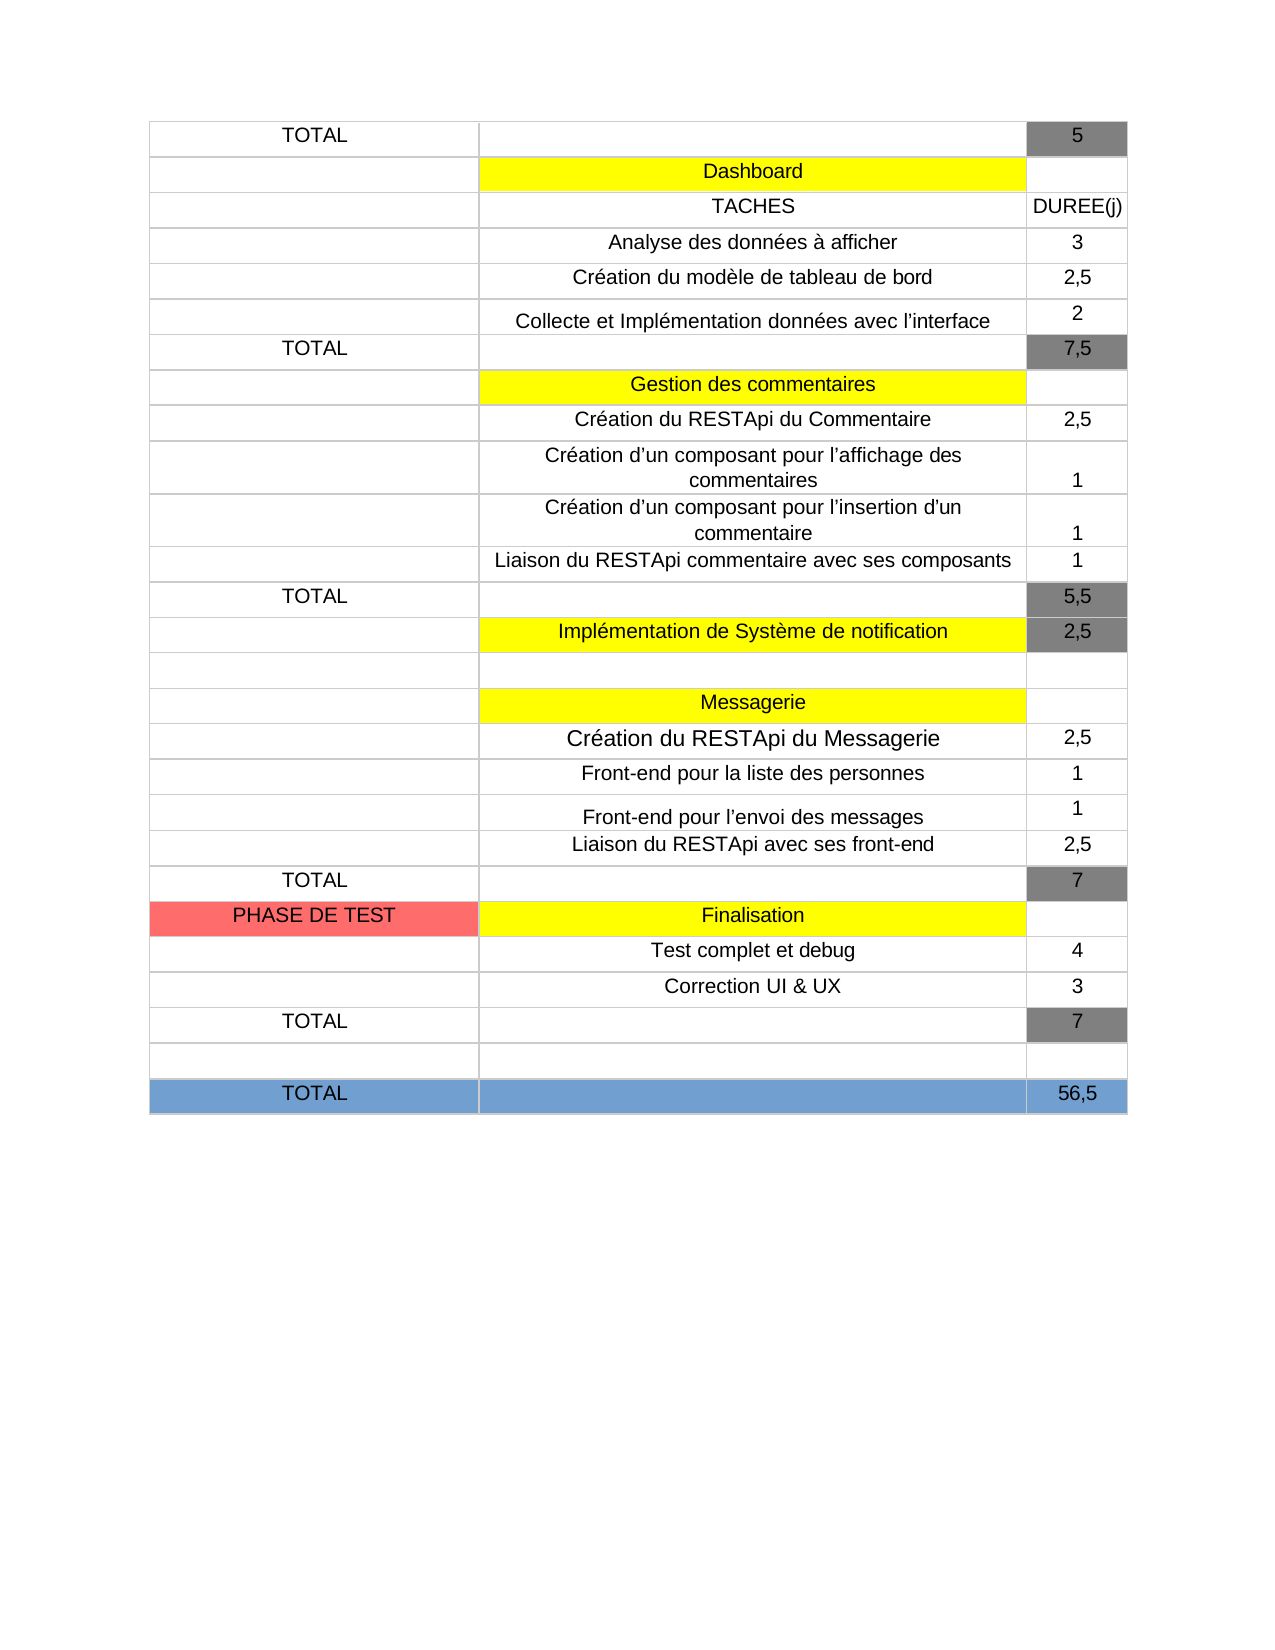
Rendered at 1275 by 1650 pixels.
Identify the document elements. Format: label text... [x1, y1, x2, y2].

table_cell Création du modèle de tableau de bord [480, 264, 1026, 298]
table_cell 1 [1027, 495, 1127, 546]
table_cell Test complet et debug [480, 937, 1026, 971]
table_cell Finalisation [480, 902, 1026, 936]
table_cell Liaison du RESTApi avec ses front-end [480, 831, 1026, 865]
table_cell [480, 1044, 1026, 1078]
table_cell Analyse des données à afficher [480, 229, 1026, 262]
table_cell [150, 1044, 478, 1078]
table_cell TOTAL [150, 1008, 478, 1042]
table_cell 2,5 [1027, 831, 1127, 865]
table_cell [150, 724, 478, 758]
table_cell 56,5 [1027, 1080, 1127, 1113]
table_header TOTAL [150, 122, 479, 156]
table_cell [150, 689, 478, 723]
table_cell [1027, 653, 1127, 688]
table_cell [150, 937, 478, 971]
table_cell 2,5 [1027, 724, 1127, 758]
table_cell Création du RESTApi du Messagerie [480, 724, 1026, 758]
table_cell TOTAL [150, 1080, 478, 1113]
table_cell 2 [1027, 300, 1127, 334]
table_header [480, 122, 1026, 156]
table_cell Implémentation de Système de notification [480, 618, 1026, 652]
table_cell [480, 335, 1026, 369]
table_cell [150, 193, 478, 227]
table_cell [1027, 158, 1127, 191]
table_cell 1 [1027, 442, 1127, 493]
table_cell Gestion des commentaires [480, 371, 1026, 404]
table_cell [150, 229, 478, 262]
table_cell 7 [1027, 1008, 1127, 1042]
table_cell [1027, 689, 1127, 723]
table_cell 1 [1027, 795, 1127, 829]
table_cell [150, 442, 478, 493]
table_cell TACHES [480, 193, 1026, 227]
table_cell [150, 158, 478, 191]
table_cell [480, 867, 1026, 901]
table_cell DUREE(j) [1027, 193, 1127, 227]
table_cell Front-end pour la liste des personnes [480, 760, 1026, 794]
table_cell 3 [1027, 973, 1127, 1007]
table_cell 7 [1027, 867, 1127, 901]
table_cell [480, 1080, 1026, 1113]
table_cell [150, 973, 478, 1007]
table_cell 7,5 [1027, 335, 1127, 369]
table_cell 2,5 [1027, 264, 1127, 298]
table_cell [150, 264, 478, 298]
table_cell Correction UI & UX [480, 973, 1026, 1007]
table_cell Création d’un composant pour l’insertion d’un commentaire [480, 495, 1026, 546]
table_cell [150, 547, 478, 581]
table_cell PHASE DE TEST [150, 902, 478, 936]
table_cell [150, 406, 478, 440]
table_cell [1027, 371, 1127, 404]
table_cell 1 [1027, 547, 1127, 581]
table_cell 5,5 [1027, 583, 1127, 617]
table_cell [1027, 902, 1127, 936]
table_cell [150, 831, 478, 865]
table_cell 2,5 [1027, 618, 1127, 652]
table_cell [150, 760, 478, 794]
table_cell 1 [1027, 760, 1127, 794]
table_cell Front-end pour l’envoi des messages [480, 795, 1026, 829]
table_cell [480, 1008, 1026, 1042]
table_header 5 [1027, 122, 1127, 156]
table_cell Création d’un composant pour l’affichage des commentaires [480, 442, 1026, 493]
table_cell Dashboard [480, 158, 1026, 191]
table_cell [150, 495, 478, 546]
table_cell [150, 795, 478, 829]
table_cell TOTAL [150, 867, 478, 901]
table_cell Collecte et Implémentation données avec l’interface [480, 300, 1026, 334]
table_cell [150, 653, 478, 688]
table_cell 4 [1027, 937, 1127, 971]
table_cell TOTAL [150, 335, 478, 369]
table_cell [150, 371, 478, 404]
table_cell [150, 618, 478, 652]
table_cell [480, 653, 1026, 688]
table_cell [1027, 1044, 1127, 1078]
table_cell Création du RESTApi du Commentaire [480, 406, 1026, 440]
table_cell Liaison du RESTApi commentaire avec ses composants [480, 547, 1026, 581]
table_cell TOTAL [150, 583, 478, 617]
table_cell Messagerie [480, 689, 1026, 723]
table_cell 2,5 [1027, 406, 1127, 440]
table_cell [150, 300, 478, 334]
table_cell 3 [1027, 229, 1127, 262]
table_cell [480, 583, 1026, 617]
